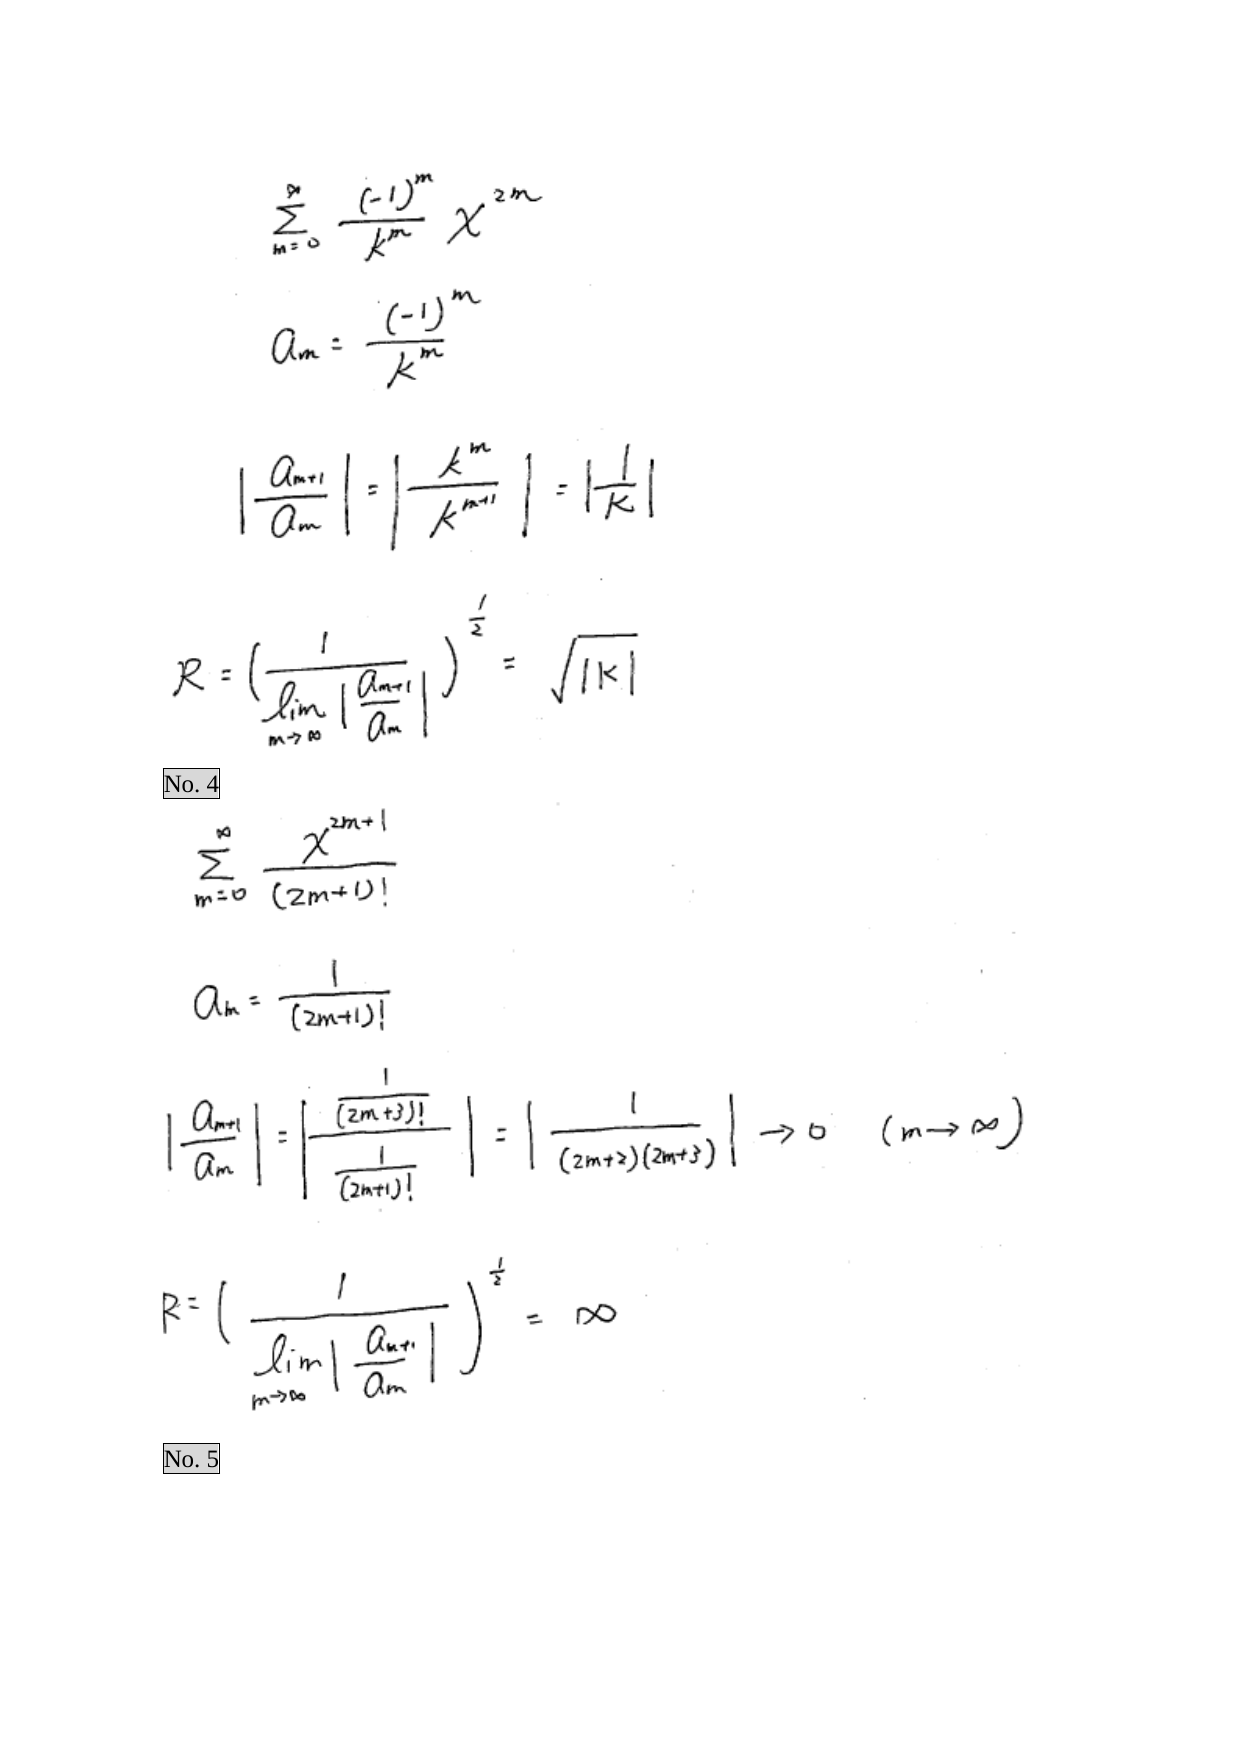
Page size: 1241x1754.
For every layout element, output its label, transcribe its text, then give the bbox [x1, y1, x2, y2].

picture [162, 164, 664, 765]
picture [162, 802, 1028, 1420]
text No. 4 [162, 764, 1053, 802]
text No. 5 [162, 1439, 1053, 1477]
